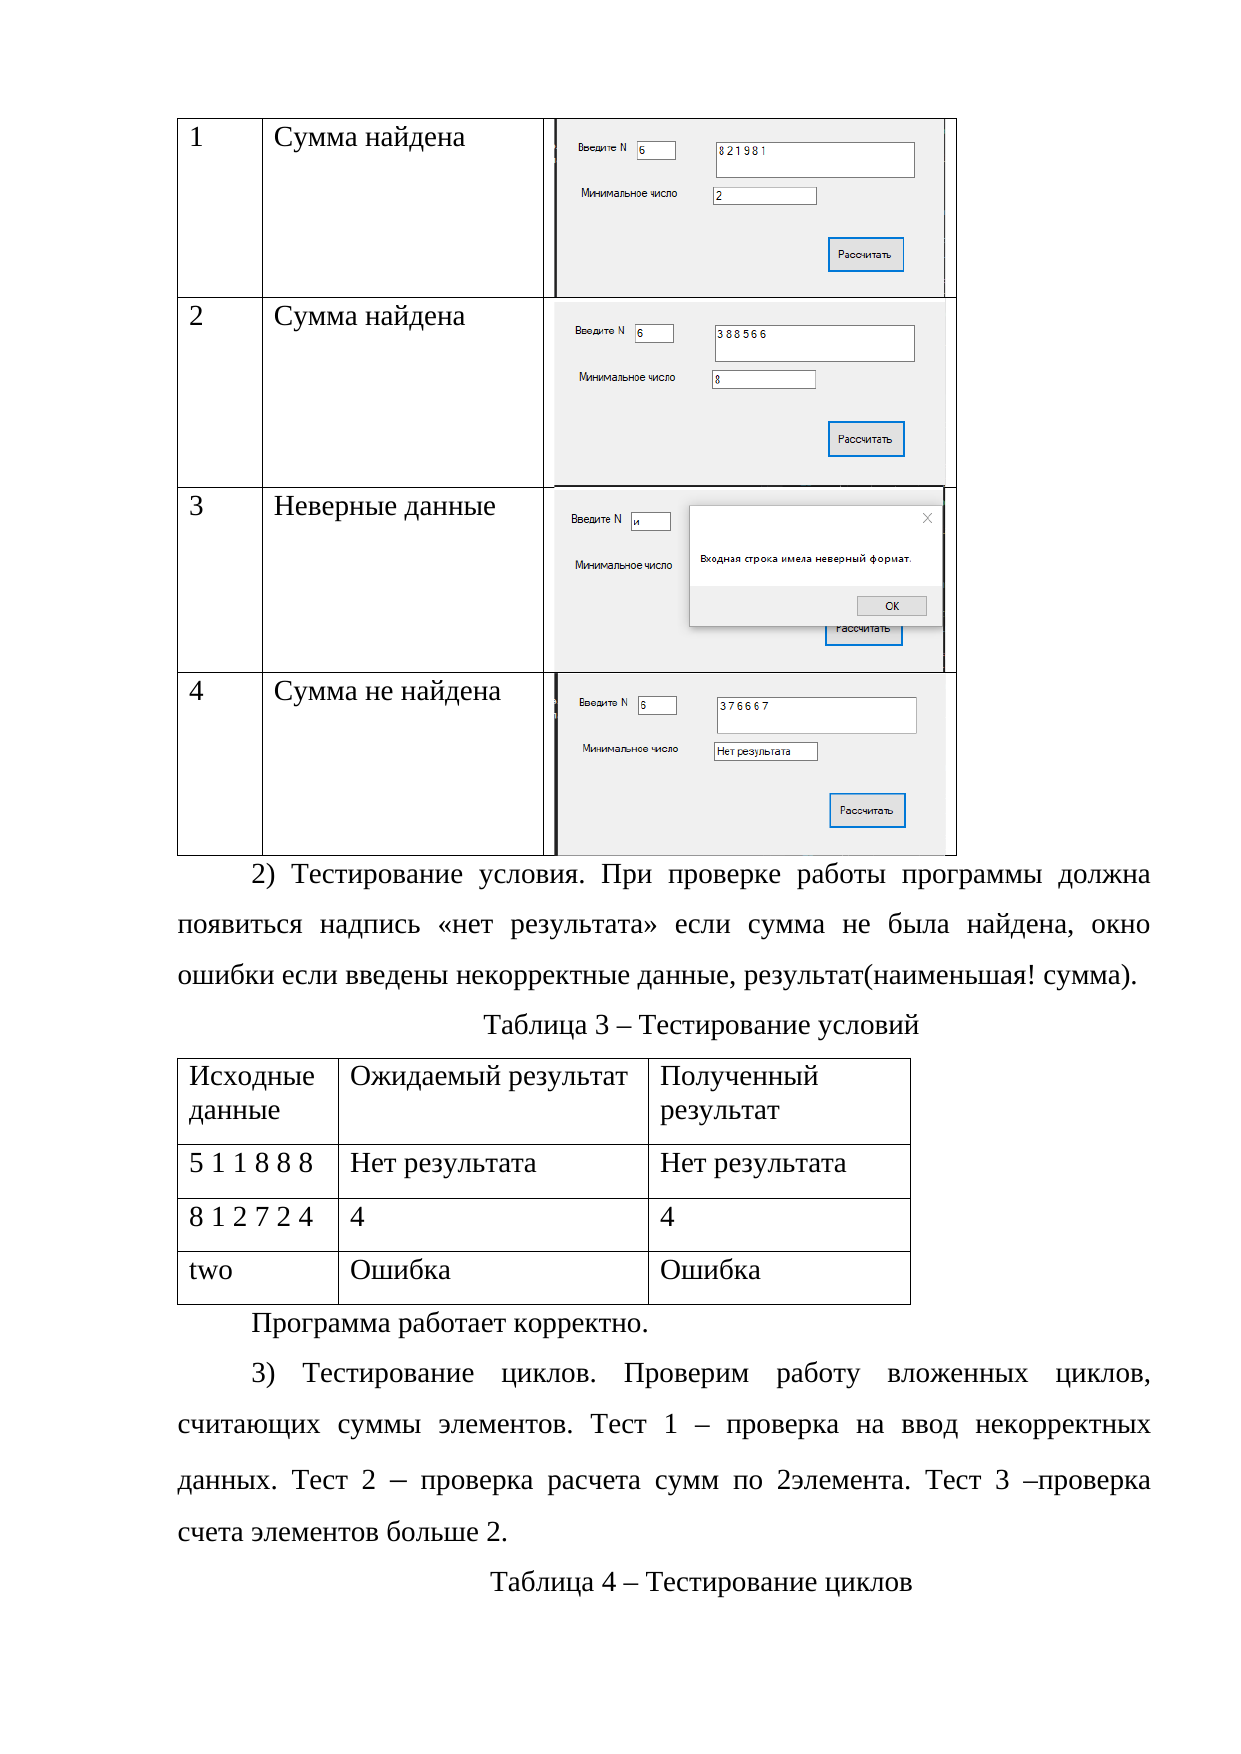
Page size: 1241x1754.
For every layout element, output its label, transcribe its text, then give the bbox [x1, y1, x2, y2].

table_header Исходные данные [178, 1059, 338, 1144]
table_cell Сумма найдена [263, 119, 543, 297]
table_cell [544, 119, 554, 297]
table_cell Сумма не найдена [263, 673, 543, 855]
table_cell 2 [178, 298, 262, 487]
text Программа работает корректно. [177, 1305, 1152, 1339]
text 2) Тестирование условия. При проверке работы программы должна появиться надпись «нет результата» если сумма не была найдена, окно ошибки если введены некорректные данные, результат(наименьшая! сумма). [177, 856, 1152, 990]
table_cell Неверные данные [263, 488, 543, 672]
table_cell 3 [178, 488, 262, 672]
table_cell Сумма найдена [263, 298, 543, 487]
table_cell Нет результата [649, 1145, 910, 1198]
table_cell 4 [339, 1199, 648, 1251]
table_cell 1 [178, 119, 262, 297]
table_cell [544, 488, 554, 672]
table_cell 4 [649, 1199, 910, 1251]
picture [554, 298, 946, 672]
picture [554, 119, 946, 297]
table_cell Нет результата [339, 1145, 648, 1198]
table_cell Ошибка [649, 1252, 910, 1304]
table_cell Ошибка [339, 1252, 648, 1304]
table_cell 5 1 1 8 8 8 [178, 1145, 338, 1198]
table_header Полученный результат [649, 1059, 910, 1144]
text 3) Тестирование циклов. Проверим работу вложенных циклов, считающих суммы элементов. Тест 1 – проверка на ввод некорректных данных. Тест 2 – проверка расчета сумм по 2элемента. Тест 3 –проверка счета элементов больше 2. [177, 1356, 1152, 1547]
table_cell [544, 298, 554, 487]
text Таблица 4 – Тестирование циклов [177, 1564, 1152, 1598]
table_cell two [178, 1252, 338, 1304]
table_cell [946, 673, 956, 855]
table_cell [946, 119, 956, 297]
text Таблица 3 – Тестирование условий [177, 1007, 1152, 1041]
table_header Ожидаемый результат [339, 1059, 648, 1144]
table_cell 4 [178, 673, 262, 855]
picture [554, 673, 946, 856]
table_cell [946, 488, 956, 672]
table_cell [946, 298, 956, 487]
table_cell 8 1 2 7 2 4 [178, 1199, 338, 1251]
table_cell [544, 673, 554, 855]
